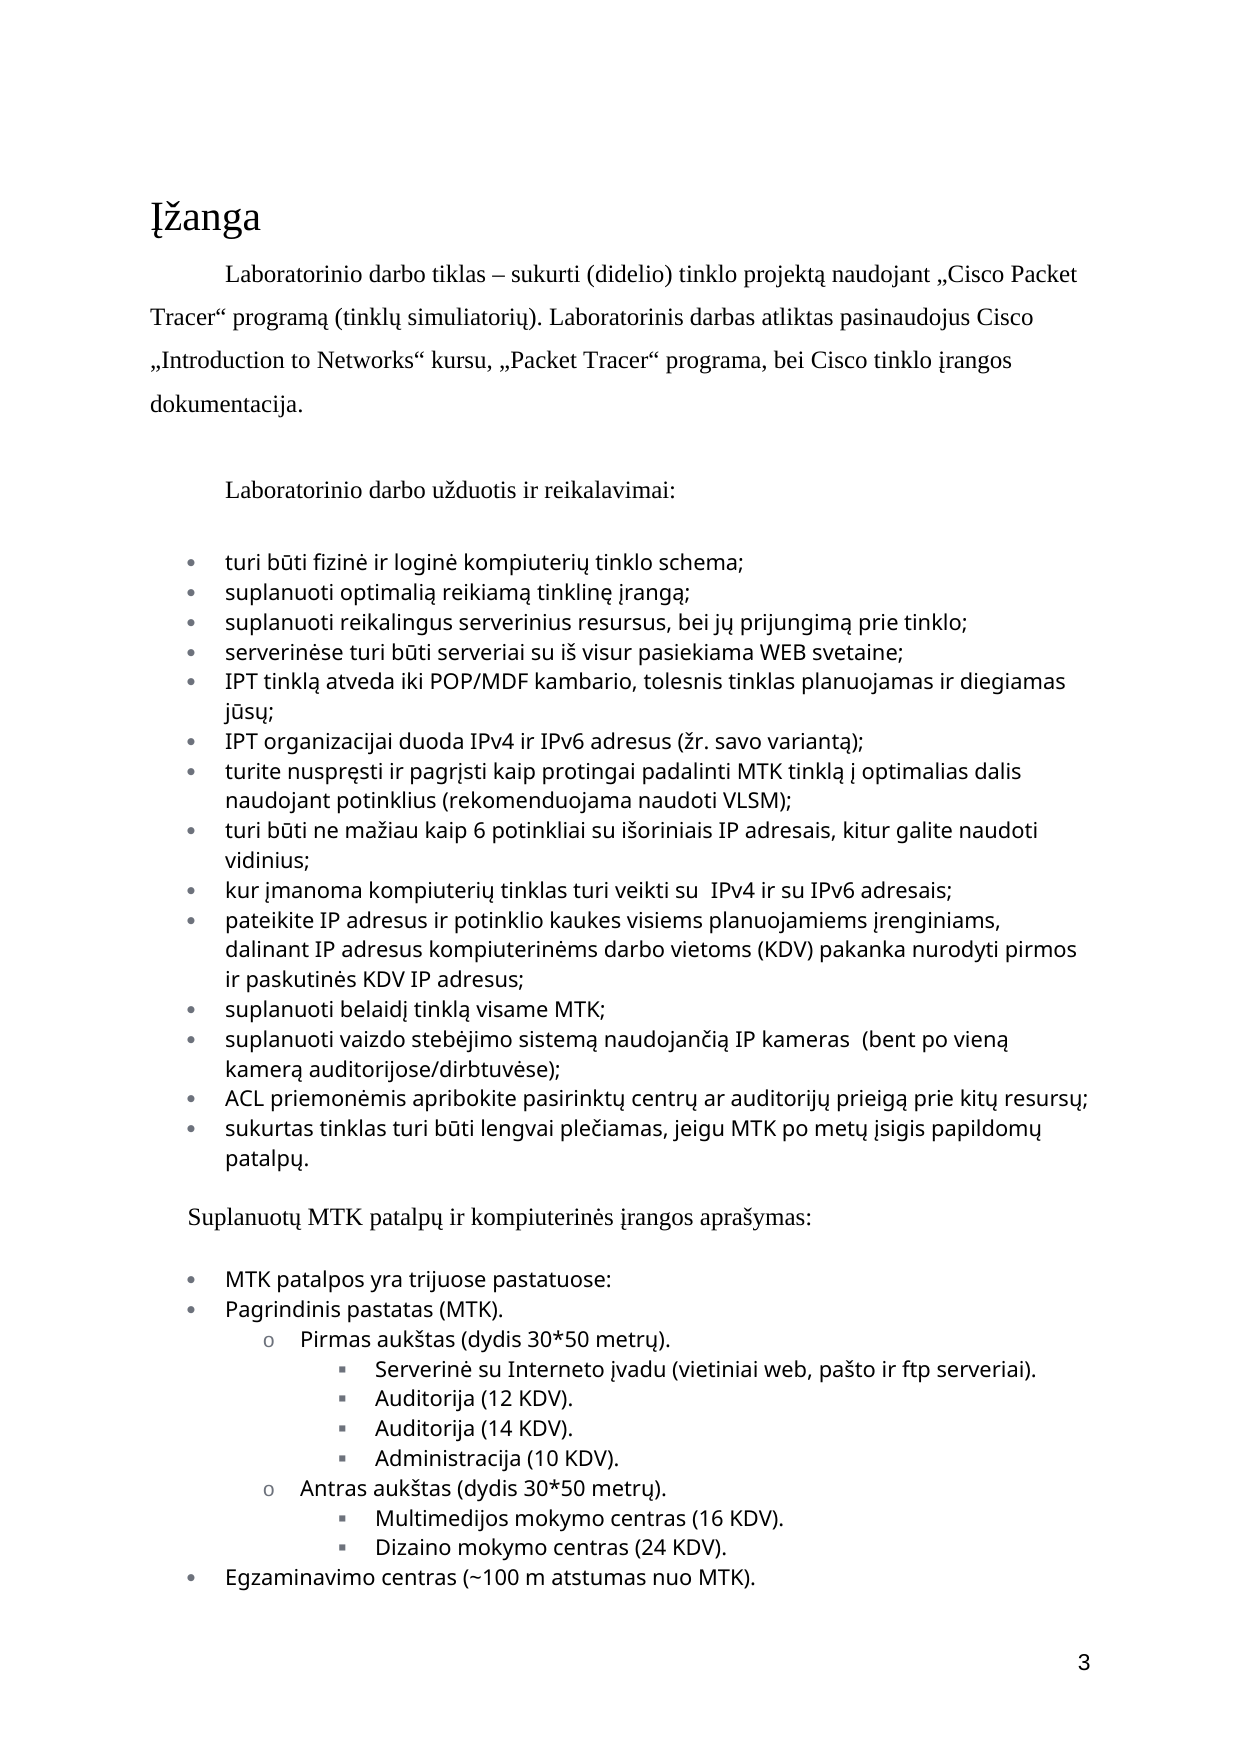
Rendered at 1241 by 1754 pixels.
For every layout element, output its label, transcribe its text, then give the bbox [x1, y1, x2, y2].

list IPT organizacijai duoda IPv4 ir IPv6 adresus (žr. savo variantą); [187, 726, 1090, 756]
list turi būti ne mažiau kaip 6 potinkliai su išoriniais IP adresais, kitur galite naudoti vidinius; [187, 815, 1090, 875]
list ACL priemonėmis apribokite pasirinktų centrų ar auditorijų prieigą prie kitų resursų; [187, 1083, 1090, 1113]
list suplanuoti optimalią reikiamą tinklinę įrangą; [187, 577, 1090, 607]
list Auditorija (14 KDV). [337, 1413, 1090, 1443]
list sukurtas tinklas turi būti lengvai plečiamas, jeigu MTK po metų įsigis papildomų patalpų. [187, 1113, 1090, 1173]
text Laboratorinio darbo tiklas – sukurti (didelio) tinklo projektą naudojant „Cisco Packet Tracer“ programą (tinklų simuliatorių). Laboratorinis darbas atliktas pasinaudojus Cisco „Introduction to Networks“ kursu, „Packet Tracer“ programa, bei Cisco tinklo įrangos dokumentacija. [150, 259, 1090, 417]
list Multimedijos mokymo centras (16 KDV). [337, 1502, 1090, 1532]
list Auditorija (12 KDV). [337, 1383, 1090, 1413]
list Dizaino mokymo centras (24 KDV). [337, 1532, 1090, 1562]
list suplanuoti vaizdo stebėjimo sistemą naudojančią IP kameras (bent po vieną kamerą auditorijose/dirbtuvėse); [187, 1024, 1090, 1083]
list Egzaminavimo centras (~100 m atstumas nuo MTK). [187, 1562, 1090, 1592]
text Laboratorinio darbo užduotis ir reikalavimai: [150, 475, 1090, 504]
list suplanuoti reikalingus serverinius resursus, bei jų prijungimą prie tinklo; [187, 607, 1090, 637]
list kur įmanoma kompiuterių tinklas turi veikti su IPv4 ir su IPv6 adresais; [187, 875, 1090, 905]
list Administracija (10 KDV). [337, 1443, 1090, 1473]
list serverinėse turi būti serveriai su iš visur pasiekiama WEB svetaine; [187, 637, 1090, 666]
subtitle Įžanga [150, 192, 1090, 239]
list pateikite IP adresus ir potinklio kaukes visiems planuojamiems įrenginiams, dalinant IP adresus kompiuterinėms darbo vietoms (KDV) pakanka nurodyti pirmos ir paskutinės KDV IP adresus; [187, 905, 1090, 994]
list turi būti fizinė ir loginė kompiuterių tinklo schema; [187, 547, 1090, 577]
list suplanuoti belaidį tinklą visame MTK; [187, 994, 1090, 1024]
text Suplanuotų MTK patalpų ir kompiuterinės įrangos aprašymas: [150, 1202, 1090, 1231]
list Serverinė su Interneto įvadu (vietiniai web, pašto ir ftp serveriai). [337, 1353, 1090, 1383]
list IPT tinklą atveda iki POP/MDF kambario, tolesnis tinklas planuojamas ir diegiamas jūsų; [187, 666, 1090, 726]
list Pirmas aukštas (dydis 30*50 metrų). [262, 1324, 1090, 1353]
list Pagrindinis pastatas (MTK). [187, 1294, 1090, 1324]
list Antras aukštas (dydis 30*50 metrų). [262, 1473, 1090, 1502]
list turite nuspręsti ir pagrįsti kaip protingai padalinti MTK tinklą į optimalias dalis naudojant potinklius (rekomenduojama naudoti VLSM); [187, 756, 1090, 815]
list MTK patalpos yra trijuose pastatuose: [187, 1264, 1090, 1294]
